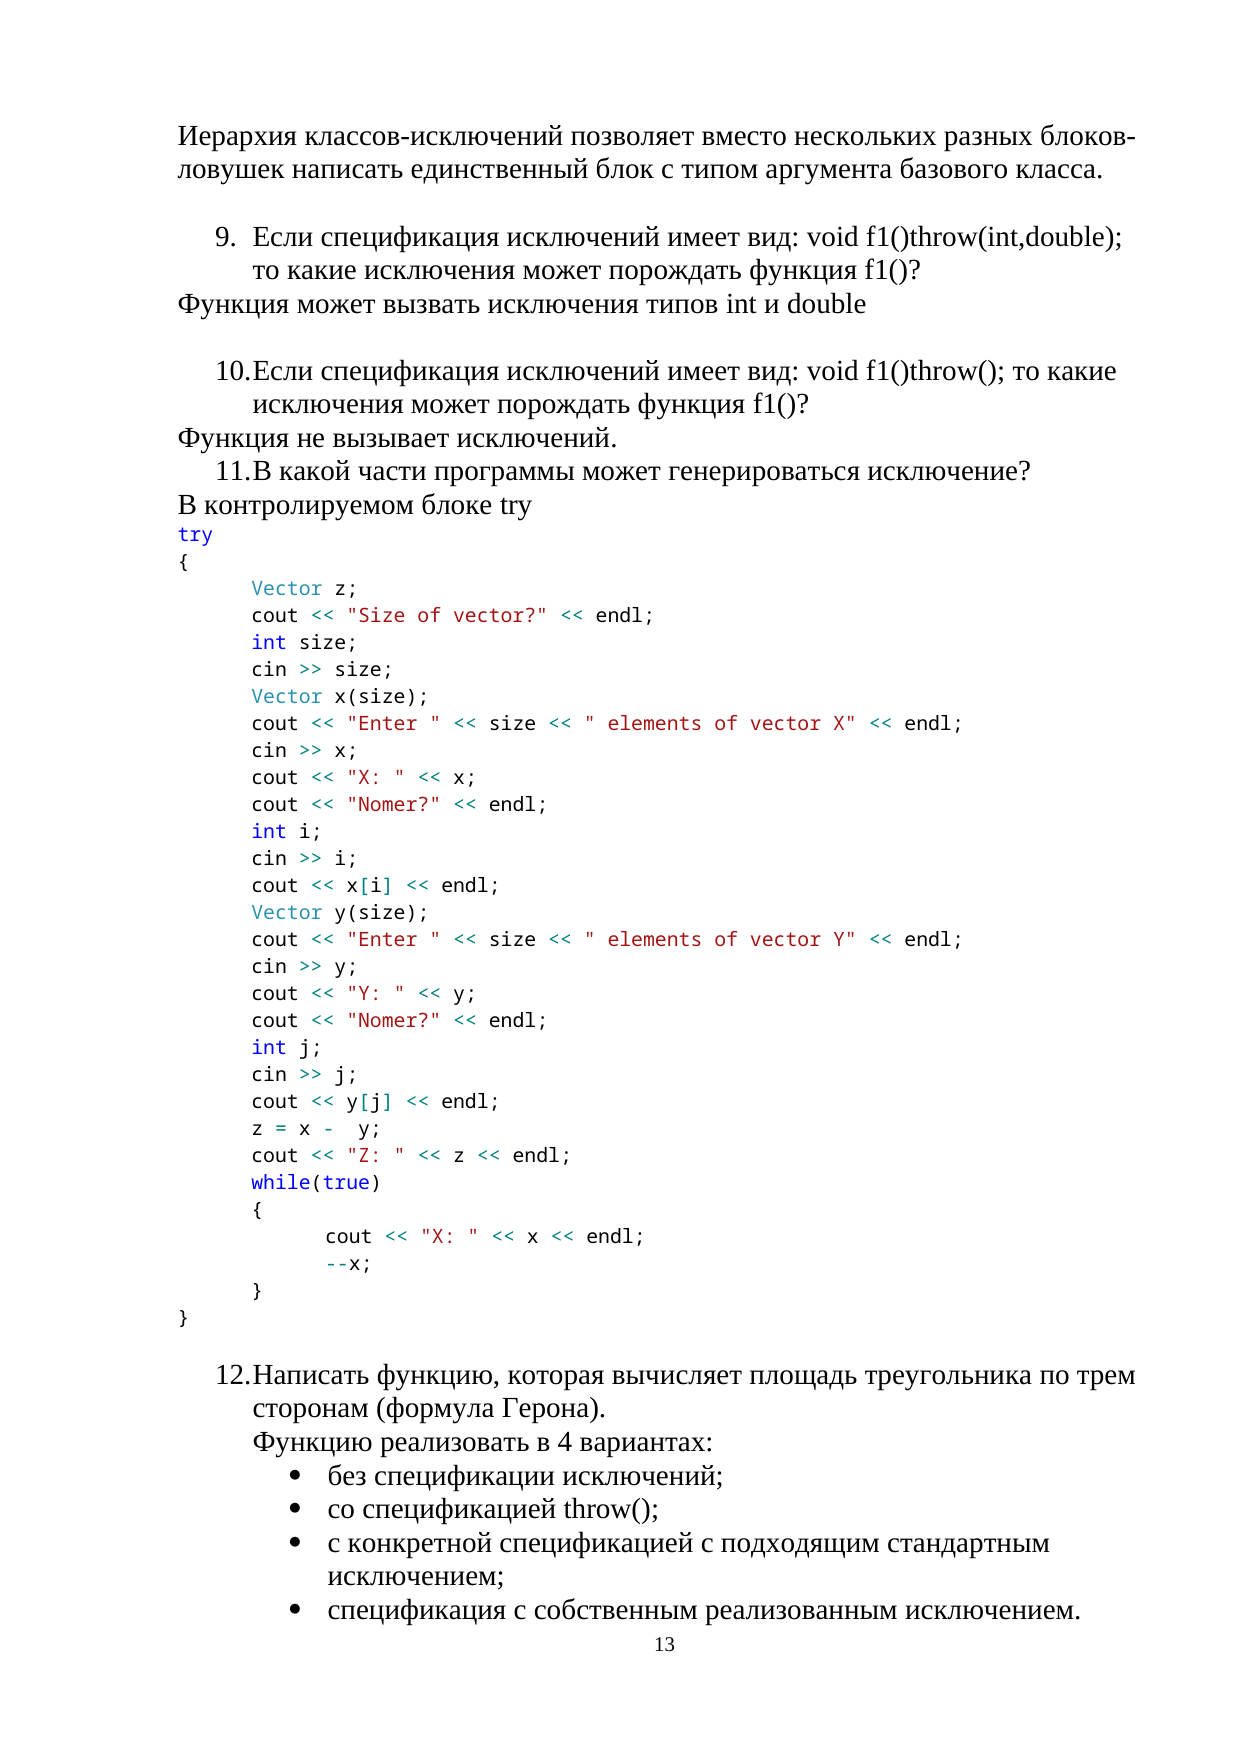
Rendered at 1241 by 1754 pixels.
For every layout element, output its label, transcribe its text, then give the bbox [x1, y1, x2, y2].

list Написать функцию, которая вычисляет площадь треугольника по трем сторонам (формула Герона). [215, 1357, 1152, 1424]
text Функция может вызвать исключения типов int и double [177, 286, 1152, 319]
text cout << x[i] << endl; [177, 871, 1152, 898]
text cout << "X: " << x << endl; [177, 1222, 1152, 1249]
text Иерархия классов-исключений позволяет вместо нескольких разных блоков-ловушек написать единственный блок с типом аргумента базового класса. [177, 118, 1152, 185]
text cout << "Enter " << size << " elements of vector Y" << endl; [177, 925, 1152, 952]
text cout << "Nomer?" << endl; [177, 790, 1152, 817]
text Vector z; [177, 574, 1152, 602]
text cin >> x; [177, 736, 1152, 763]
text В контролируемом блоке try [177, 487, 1152, 521]
list Функцию реализовать в 4 вариантах: [252, 1424, 1152, 1458]
text int j; [177, 1033, 1152, 1060]
text cout << y[j] << endl; [177, 1087, 1152, 1114]
text { [177, 548, 1152, 574]
list спецификация с собственным реализованным исключением. [290, 1592, 1152, 1626]
text --x; [177, 1249, 1152, 1276]
list с конкретной спецификацией с подходящим стандартным исключением; [290, 1525, 1152, 1592]
list Если спецификация исключений имеет вид: void f1()throw(int,double); то какие исключения может порождать функция f1()? [215, 219, 1152, 286]
text } [177, 1303, 1152, 1330]
text cin >> i; [177, 844, 1152, 871]
text int size; [177, 628, 1152, 656]
text Vector y(size); [177, 898, 1152, 925]
text cout << "Size of vector?" << endl; [177, 602, 1152, 628]
text cin >> y; [177, 952, 1152, 979]
text cout << "Y: " << y; [177, 979, 1152, 1006]
text { [177, 1195, 1152, 1222]
text cin >> size; [177, 656, 1152, 682]
text Vector x(size); [177, 682, 1152, 709]
text cout << "X: " << x; [177, 763, 1152, 790]
text Функция не вызывает исключений. [177, 420, 1152, 453]
text cout << "Z: " << z << endl; [177, 1141, 1152, 1168]
list без спецификации исключений; [290, 1458, 1152, 1491]
text cin >> j; [177, 1060, 1152, 1087]
text while(true) [177, 1168, 1152, 1195]
text } [177, 1276, 1152, 1303]
text int i; [177, 817, 1152, 844]
list В какой части программы может генерироваться исключение? [215, 453, 1152, 487]
list со спецификацией throw(); [290, 1491, 1152, 1525]
text z = x - y; [177, 1114, 1152, 1141]
text cout << "Enter " << size << " elements of vector X" << endl; [177, 709, 1152, 736]
text cout << "Nomer?" << endl; [177, 1006, 1152, 1033]
list Если спецификация исключений имеет вид: void f1()throw(); то какие исключения может порождать функция f1()? [215, 353, 1152, 420]
text try [177, 521, 1152, 548]
